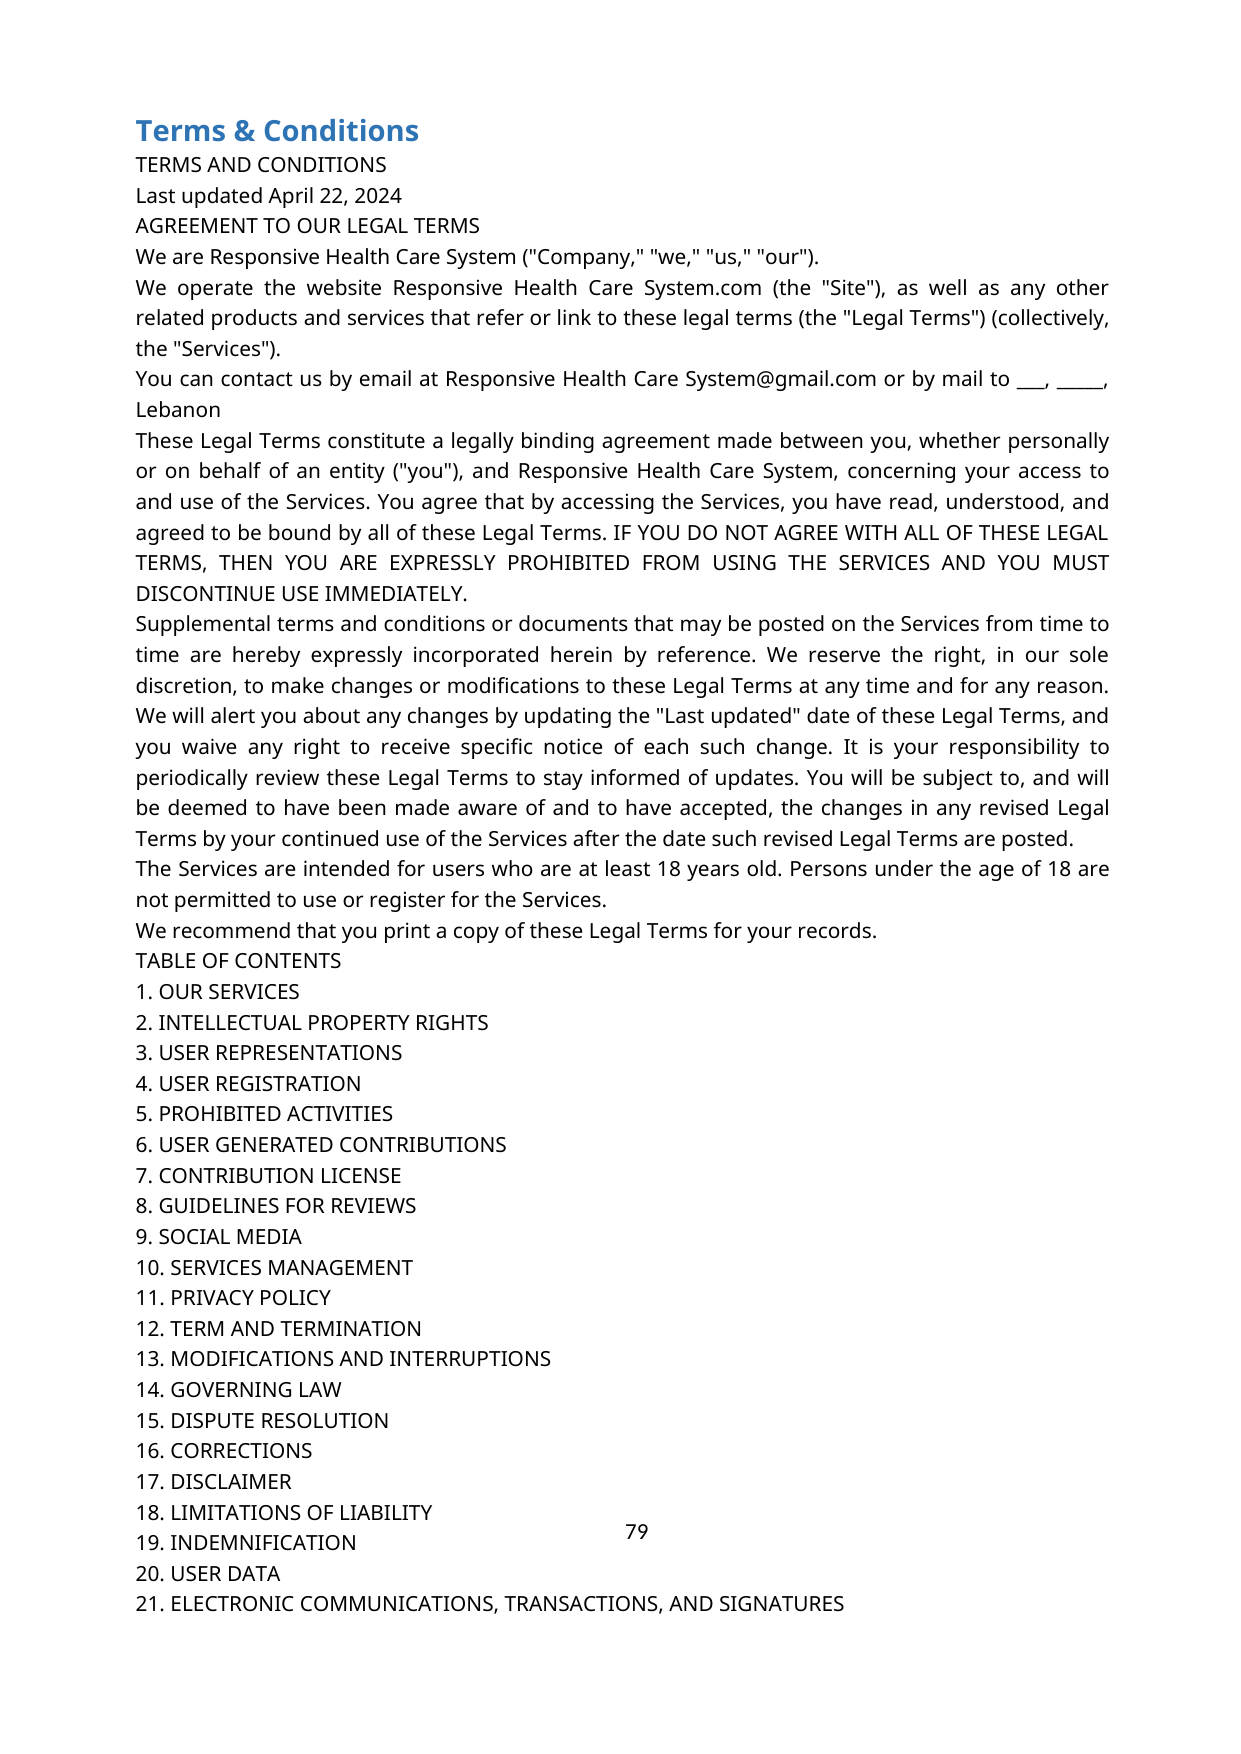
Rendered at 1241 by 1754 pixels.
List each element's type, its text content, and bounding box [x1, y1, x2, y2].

text We recommend that you print a copy of these Legal Terms for your records. [135, 916, 1111, 944]
text 15. DISPUTE RESOLUTION [135, 1406, 1111, 1434]
text 4. USER REGISTRATION [135, 1069, 1111, 1097]
text 8. GUIDELINES FOR REVIEWS [135, 1191, 1111, 1220]
text We are Responsive Health Care System ("Company," "we," "us," "our"). [135, 242, 1111, 270]
text 18. LIMITATIONS OF LIABILITY [135, 1498, 1111, 1526]
text You can contact us by email at Responsive Health Care System@gmail.com or by mail to ___, _____, Lebanon [135, 364, 1111, 423]
text 11. PRIVACY POLICY [135, 1283, 1111, 1312]
text TERMS AND CONDITIONS [135, 150, 1111, 178]
text 2. INTELLECTUAL PROPERTY RIGHTS [135, 1008, 1111, 1036]
text The Services are intended for users who are at least 18 years old. Persons under the age of 18 are not permitted to use or register for the Services. [135, 854, 1111, 913]
text 13. MODIFICATIONS AND INTERRUPTIONS [135, 1344, 1111, 1373]
text 9. SOCIAL MEDIA [135, 1222, 1111, 1250]
text We operate the website Responsive Health Care System.com (the "Site"), as well as any other related products and services that refer or link to these legal terms (the "Legal Terms") (collectively, the "Services"). [135, 273, 1111, 362]
text TABLE OF CONTENTS [135, 946, 1111, 975]
text 7. CONTRIBUTION LICENSE [135, 1161, 1111, 1189]
text 19. INDEMNIFICATION [135, 1528, 1111, 1557]
text 3. USER REPRESENTATIONS [135, 1038, 1111, 1067]
text 14. GOVERNING LAW [135, 1375, 1111, 1403]
text 10. SERVICES MANAGEMENT [135, 1253, 1111, 1281]
text AGREEMENT TO OUR LEGAL TERMS [135, 211, 1111, 240]
text 1. OUR SERVICES [135, 977, 1111, 1005]
text 6. USER GENERATED CONTRIBUTIONS [135, 1130, 1111, 1158]
subtitle Terms & Conditions [135, 110, 1111, 150]
text Last updated April 22, 2024 [135, 181, 1111, 209]
text 21. ELECTRONIC COMMUNICATIONS, TRANSACTIONS, AND SIGNATURES [135, 1589, 1111, 1618]
text 12. TERM AND TERMINATION [135, 1314, 1111, 1342]
text These Legal Terms constitute a legally binding agreement made between you, whether personally or on behalf of an entity ("you"), and Responsive Health Care System, concerning your access to and use of the Services. You agree that by accessing the Services, you have read, understood, and agreed to be bound by all of these Legal Terms. IF YOU DO NOT AGREE WITH ALL OF THESE LEGAL TERMS, THEN YOU ARE EXPRESSLY PROHIBITED FROM USING THE SERVICES AND YOU MUST DISCONTINUE USE IMMEDIATELY. [135, 426, 1111, 607]
text 5. PROHIBITED ACTIVITIES [135, 1099, 1111, 1128]
text Supplemental terms and conditions or documents that may be posted on the Services from time to time are hereby expressly incorporated herein by reference. We reserve the right, in our sole discretion, to make changes or modifications to these Legal Terms at any time and for any reason. We will alert you about any changes by updating the "Last updated" date of these Legal Terms, and you waive any right to receive specific notice of each such change. It is your responsibility to periodically review these Legal Terms to stay informed of updates. You will be subject to, and will be deemed to have been made aware of and to have accepted, the changes in any revised Legal Terms by your continued use of the Services after the date such revised Legal Terms are posted. [135, 609, 1111, 852]
text 16. CORRECTIONS [135, 1436, 1111, 1465]
text 17. DISCLAIMER [135, 1467, 1111, 1495]
text 20. USER DATA [135, 1559, 1111, 1587]
